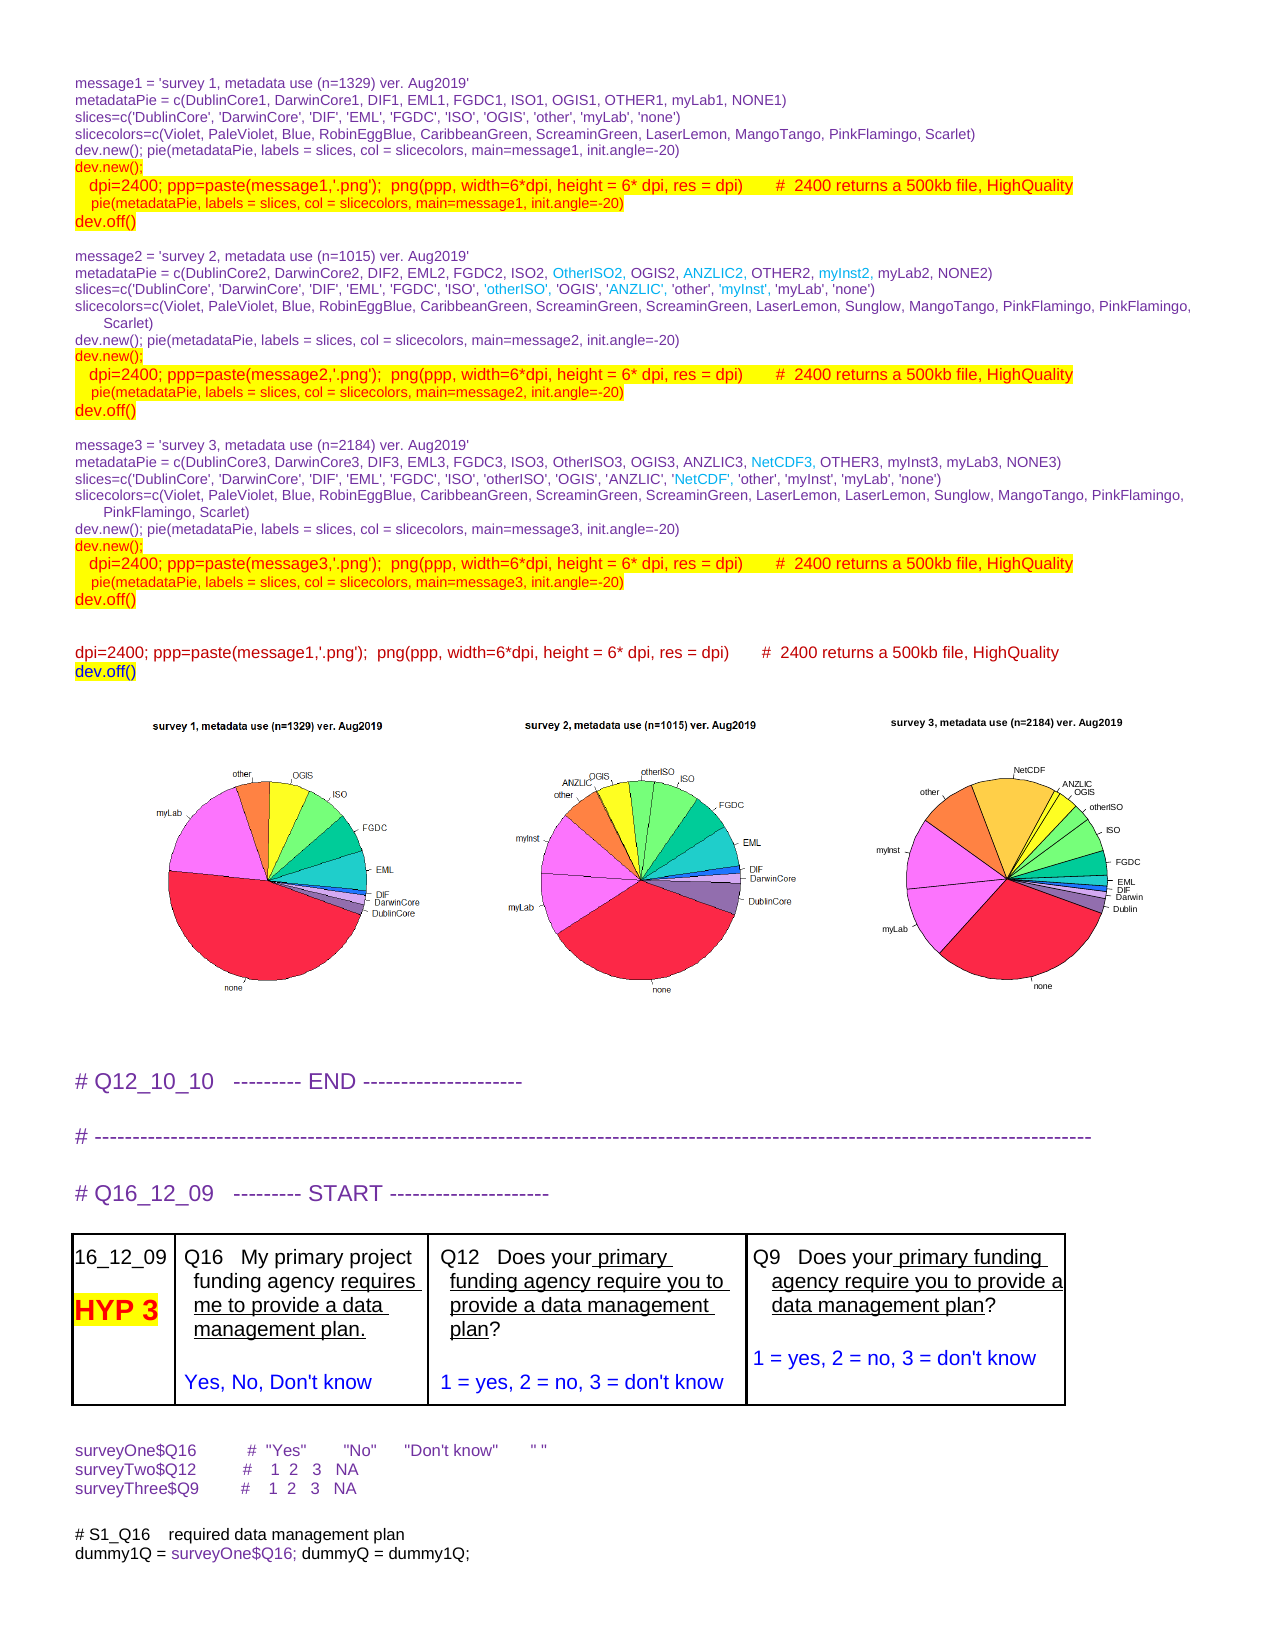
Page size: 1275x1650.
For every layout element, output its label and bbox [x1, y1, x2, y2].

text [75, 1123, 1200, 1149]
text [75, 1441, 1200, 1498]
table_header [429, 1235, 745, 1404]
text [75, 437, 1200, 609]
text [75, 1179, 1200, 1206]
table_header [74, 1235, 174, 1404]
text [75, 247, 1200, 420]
picture [75, 705, 439, 1068]
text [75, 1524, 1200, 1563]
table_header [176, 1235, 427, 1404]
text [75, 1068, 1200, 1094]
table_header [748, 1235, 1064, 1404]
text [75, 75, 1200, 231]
picture [569, 267, 573, 278]
picture [447, 704, 813, 1068]
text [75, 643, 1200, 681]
picture [722, 286, 727, 294]
